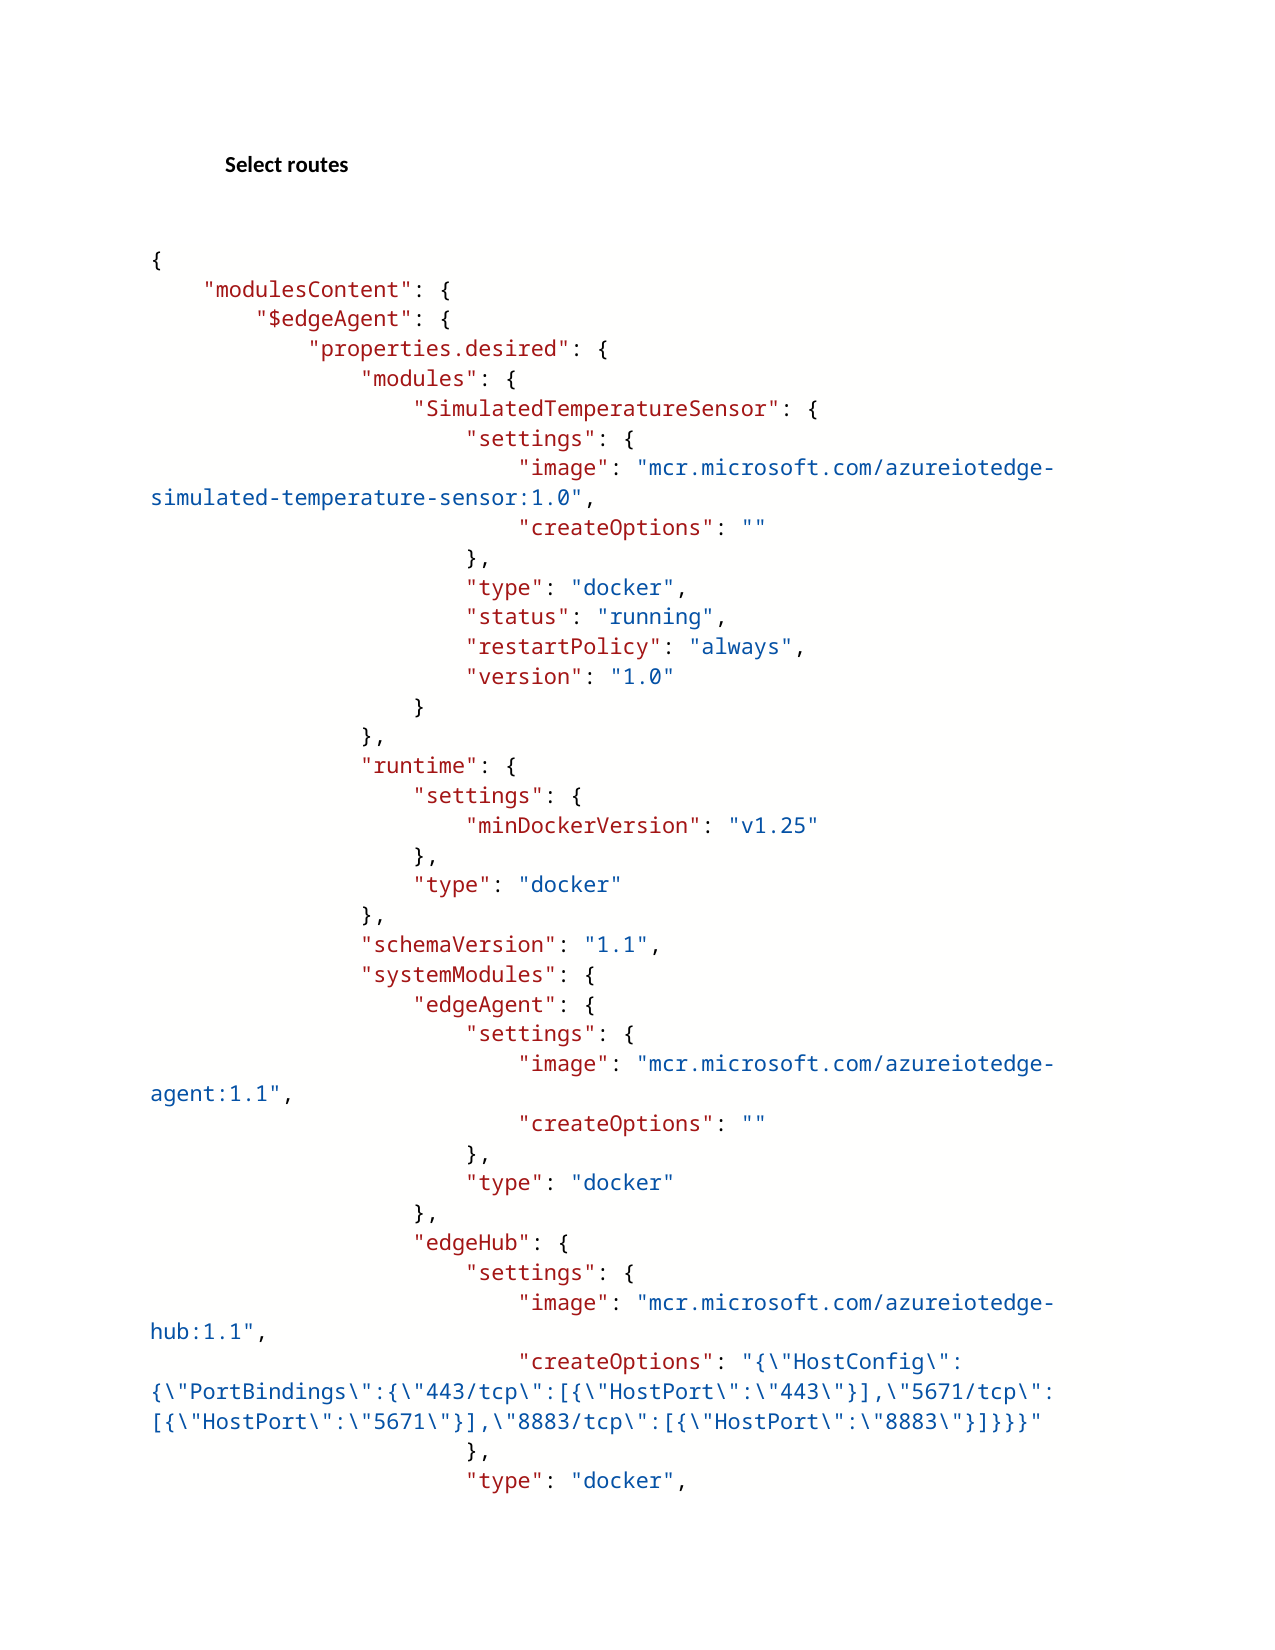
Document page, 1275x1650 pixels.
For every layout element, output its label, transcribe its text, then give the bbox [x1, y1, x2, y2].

text }, [150, 542, 1125, 571]
text "modulesContent": { [150, 273, 1125, 303]
text "SimulatedTemperatureSensor": { [150, 393, 1125, 422]
text "restartPolicy": "always", [150, 631, 1125, 661]
text }, [150, 839, 1125, 869]
text "createOptions": "" [150, 1108, 1125, 1137]
text "runtime": { [150, 750, 1125, 780]
text "settings": { [150, 1018, 1125, 1048]
text "createOptions": "{\"HostConfig\":{\"PortBindings\":{\"443/tcp\":[{\"HostPort\":\"443\"}],\"5671/tcp\":[{\"HostPort\":\"5671\"}],\"8883/tcp\":[{\"HostPort\":\"8883\"}]}}}" [150, 1346, 1125, 1435]
text { [150, 244, 1125, 273]
text "type": "docker", [150, 571, 1125, 601]
text "settings": { [150, 1257, 1125, 1286]
text }, [150, 899, 1125, 929]
text "properties.desired": { [150, 333, 1125, 363]
text "type": "docker", [150, 1465, 1125, 1495]
text } [150, 691, 1125, 720]
text "image": "mcr.microsoft.com/azureiotedge-simulated-temperature-sensor:1.0", [150, 452, 1125, 512]
text "createOptions": "" [150, 512, 1125, 542]
text "minDockerVersion": "v1.25" [150, 810, 1125, 839]
text "type": "docker" [150, 1167, 1125, 1197]
text }, [150, 1137, 1125, 1167]
text "$edgeAgent": { [150, 303, 1125, 333]
text }, [150, 1197, 1125, 1227]
text "systemModules": { [150, 959, 1125, 988]
text "image": "mcr.microsoft.com/azureiotedge-hub:1.1", [150, 1286, 1125, 1346]
text "modules": { [150, 363, 1125, 393]
text }, [150, 720, 1125, 750]
text }, [150, 1435, 1125, 1465]
text "settings": { [150, 780, 1125, 810]
text "status": "running", [150, 601, 1125, 631]
text "version": "1.0" [150, 661, 1125, 691]
text "edgeAgent": { [150, 988, 1125, 1018]
text "image": "mcr.microsoft.com/azureiotedge-agent:1.1", [150, 1048, 1125, 1108]
text "type": "docker" [150, 869, 1125, 899]
text "edgeHub": { [150, 1227, 1125, 1257]
text "settings": { [150, 422, 1125, 452]
text "schemaVersion": "1.1", [150, 929, 1125, 959]
text Select routes [225, 150, 1125, 178]
